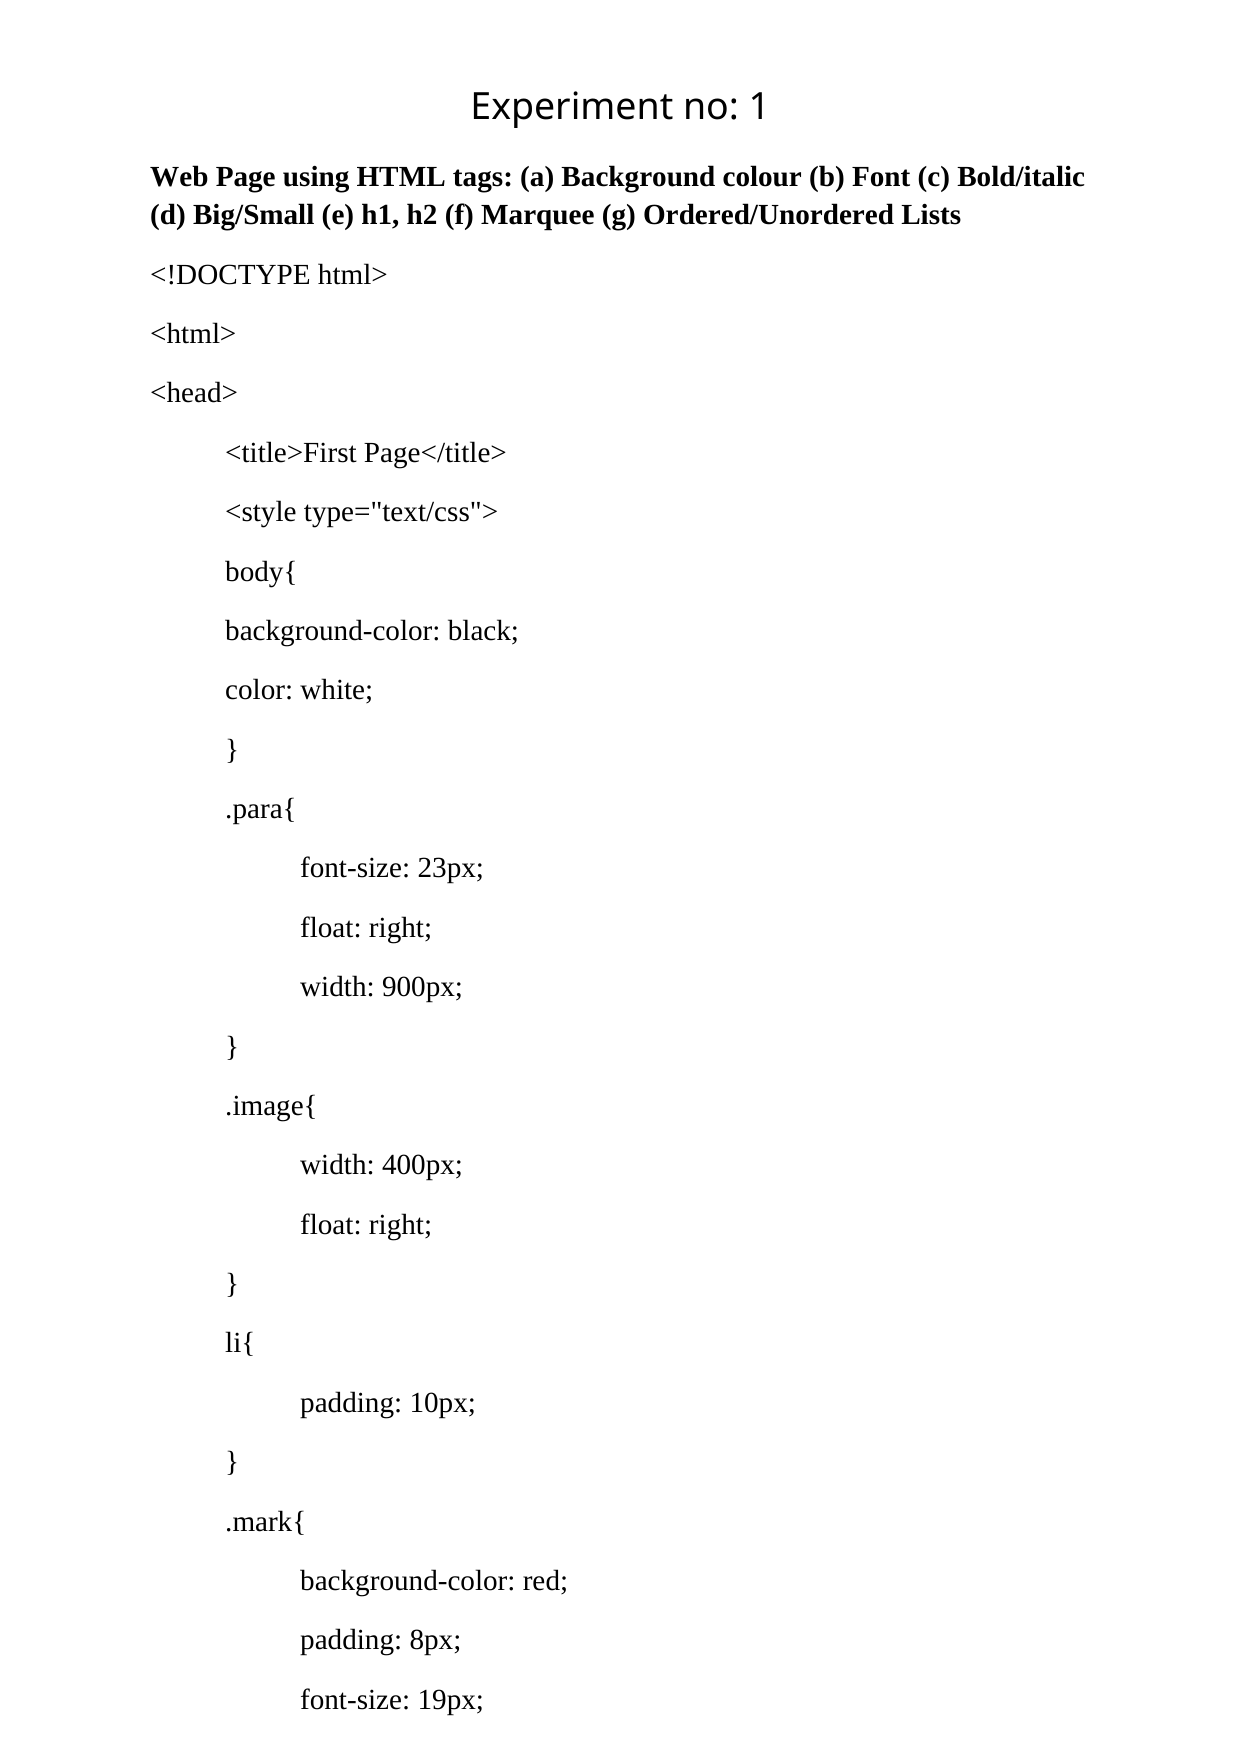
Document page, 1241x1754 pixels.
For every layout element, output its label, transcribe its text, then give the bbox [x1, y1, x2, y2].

text width: 900px; [150, 969, 1090, 1003]
text float: right; [150, 1207, 1090, 1240]
text color: white; [150, 672, 1090, 706]
text .image{ [150, 1088, 1090, 1122]
text font-size: 23px; [150, 851, 1090, 884]
text Web Page using HTML tags: (a) Background colour (b) Font (c) Bold/italic (d) Big/Small (e) h1, h2 (f) Marquee (g) Ordered/Unordered Lists [150, 159, 1090, 231]
text li{ [150, 1326, 1090, 1359]
text background-color: red; [150, 1563, 1090, 1597]
text <!DOCTYPE html> [150, 257, 1090, 290]
text } [150, 1444, 1090, 1478]
text <head> [150, 376, 1090, 409]
text .mark{ [150, 1504, 1090, 1537]
text width: 400px; [150, 1147, 1090, 1181]
text background-color: black; [150, 613, 1090, 647]
text } [150, 732, 1090, 765]
text } [150, 1029, 1090, 1062]
text <style type="text/css"> [150, 494, 1090, 528]
text .para{ [150, 791, 1090, 825]
text } [150, 1266, 1090, 1300]
text Experiment no: 1 [150, 79, 1090, 131]
text padding: 8px; [150, 1622, 1090, 1656]
text <title>First Page</title> [150, 435, 1090, 468]
text <html> [150, 316, 1090, 350]
text float: right; [150, 910, 1090, 943]
text padding: 10px; [150, 1385, 1090, 1418]
text body{ [150, 554, 1090, 587]
text font-size: 19px; [150, 1682, 1090, 1715]
